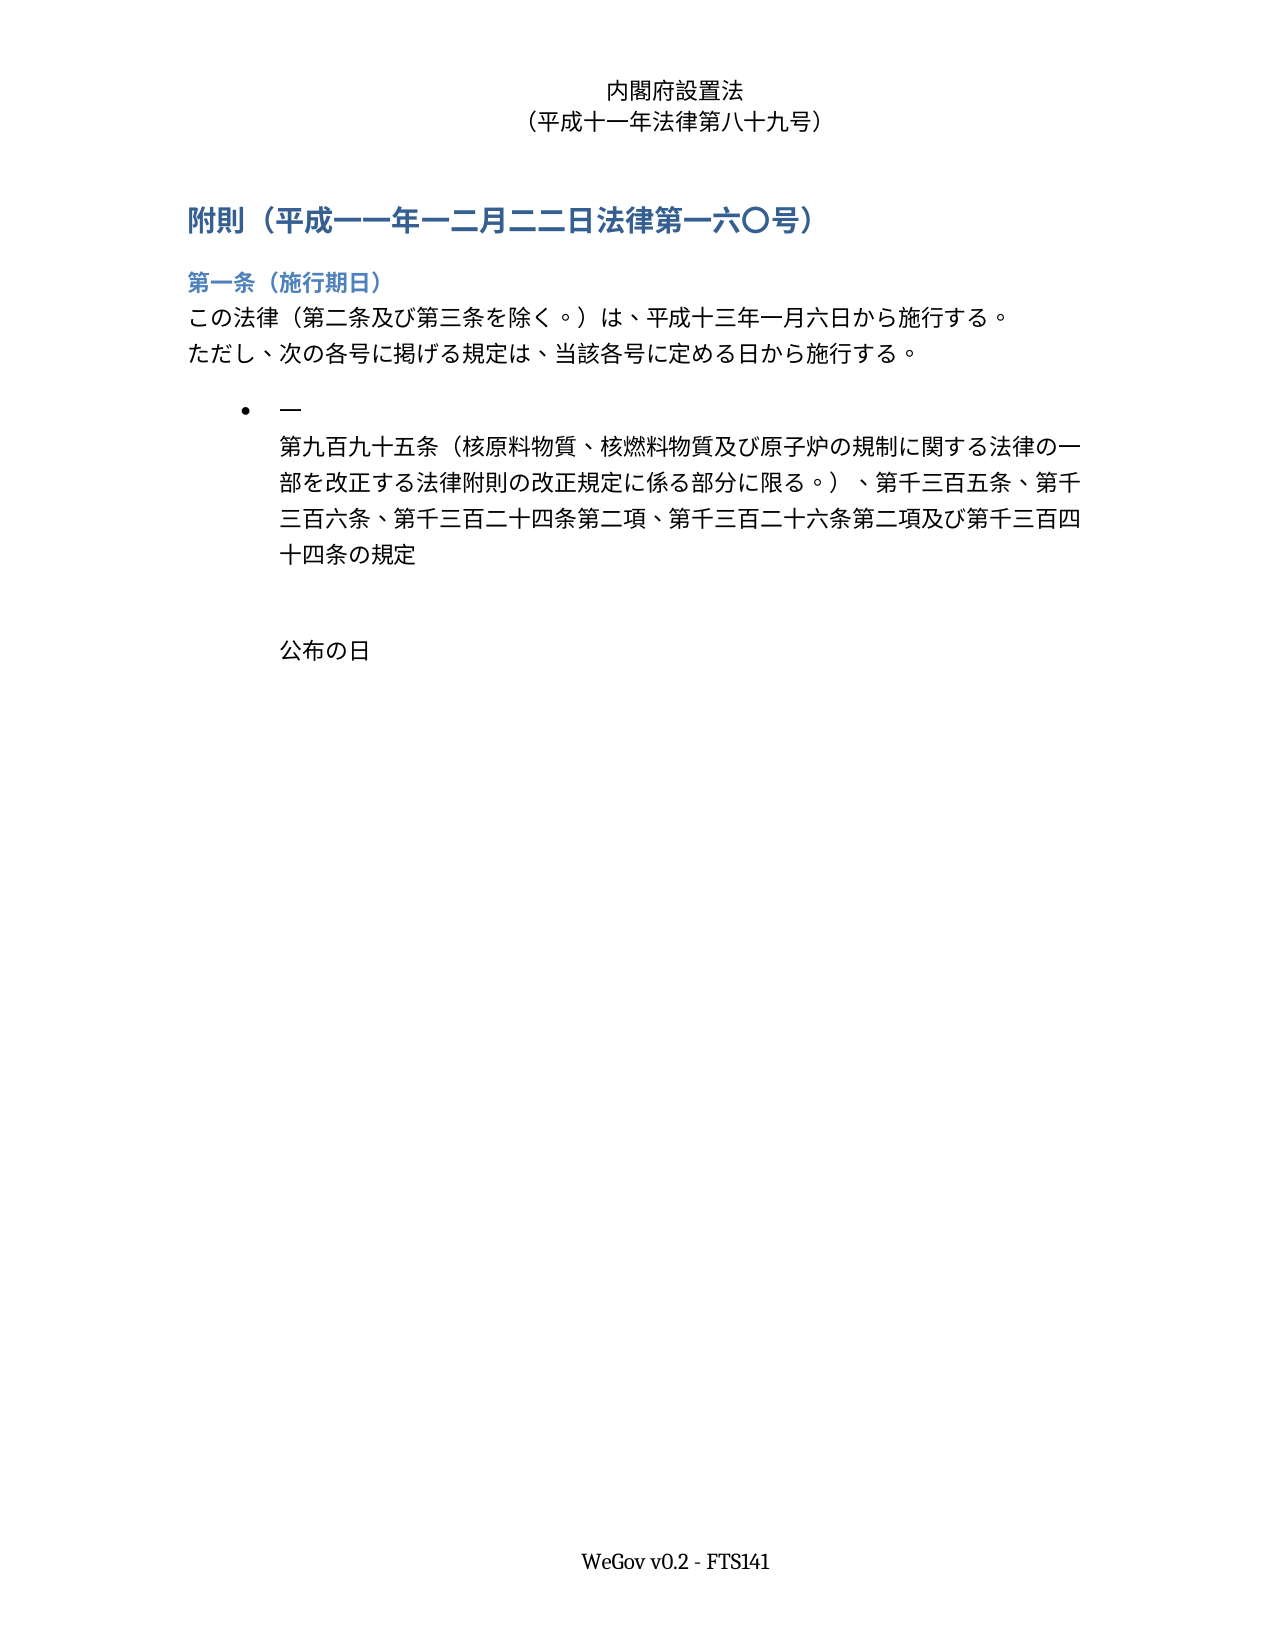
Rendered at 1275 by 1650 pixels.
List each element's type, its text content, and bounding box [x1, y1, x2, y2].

subtitle 附則（平成一一年一二月二二日法律第一六〇号） [187, 200, 1087, 240]
text この法律（第二条及び第三条を除く。）は、平成十三年一月六日から施行する。 ただし、次の各号に掲げる規定は、当該各号に定める日から施行する。 [187, 302, 1087, 369]
list 一 第九百九十五条（核原料物質、核燃料物質及び原子炉の規制に関する法律の一部を改正する法律附則の改正規定に係る部分に限る。）、第千三百五条、第千三百六条、第千三百二十四条第二項、第千三百二十六条第二項及び第千三百四十四条の規定 公布の日 [242, 395, 1087, 666]
subtitle 第一条（施行期日） [187, 266, 1087, 298]
